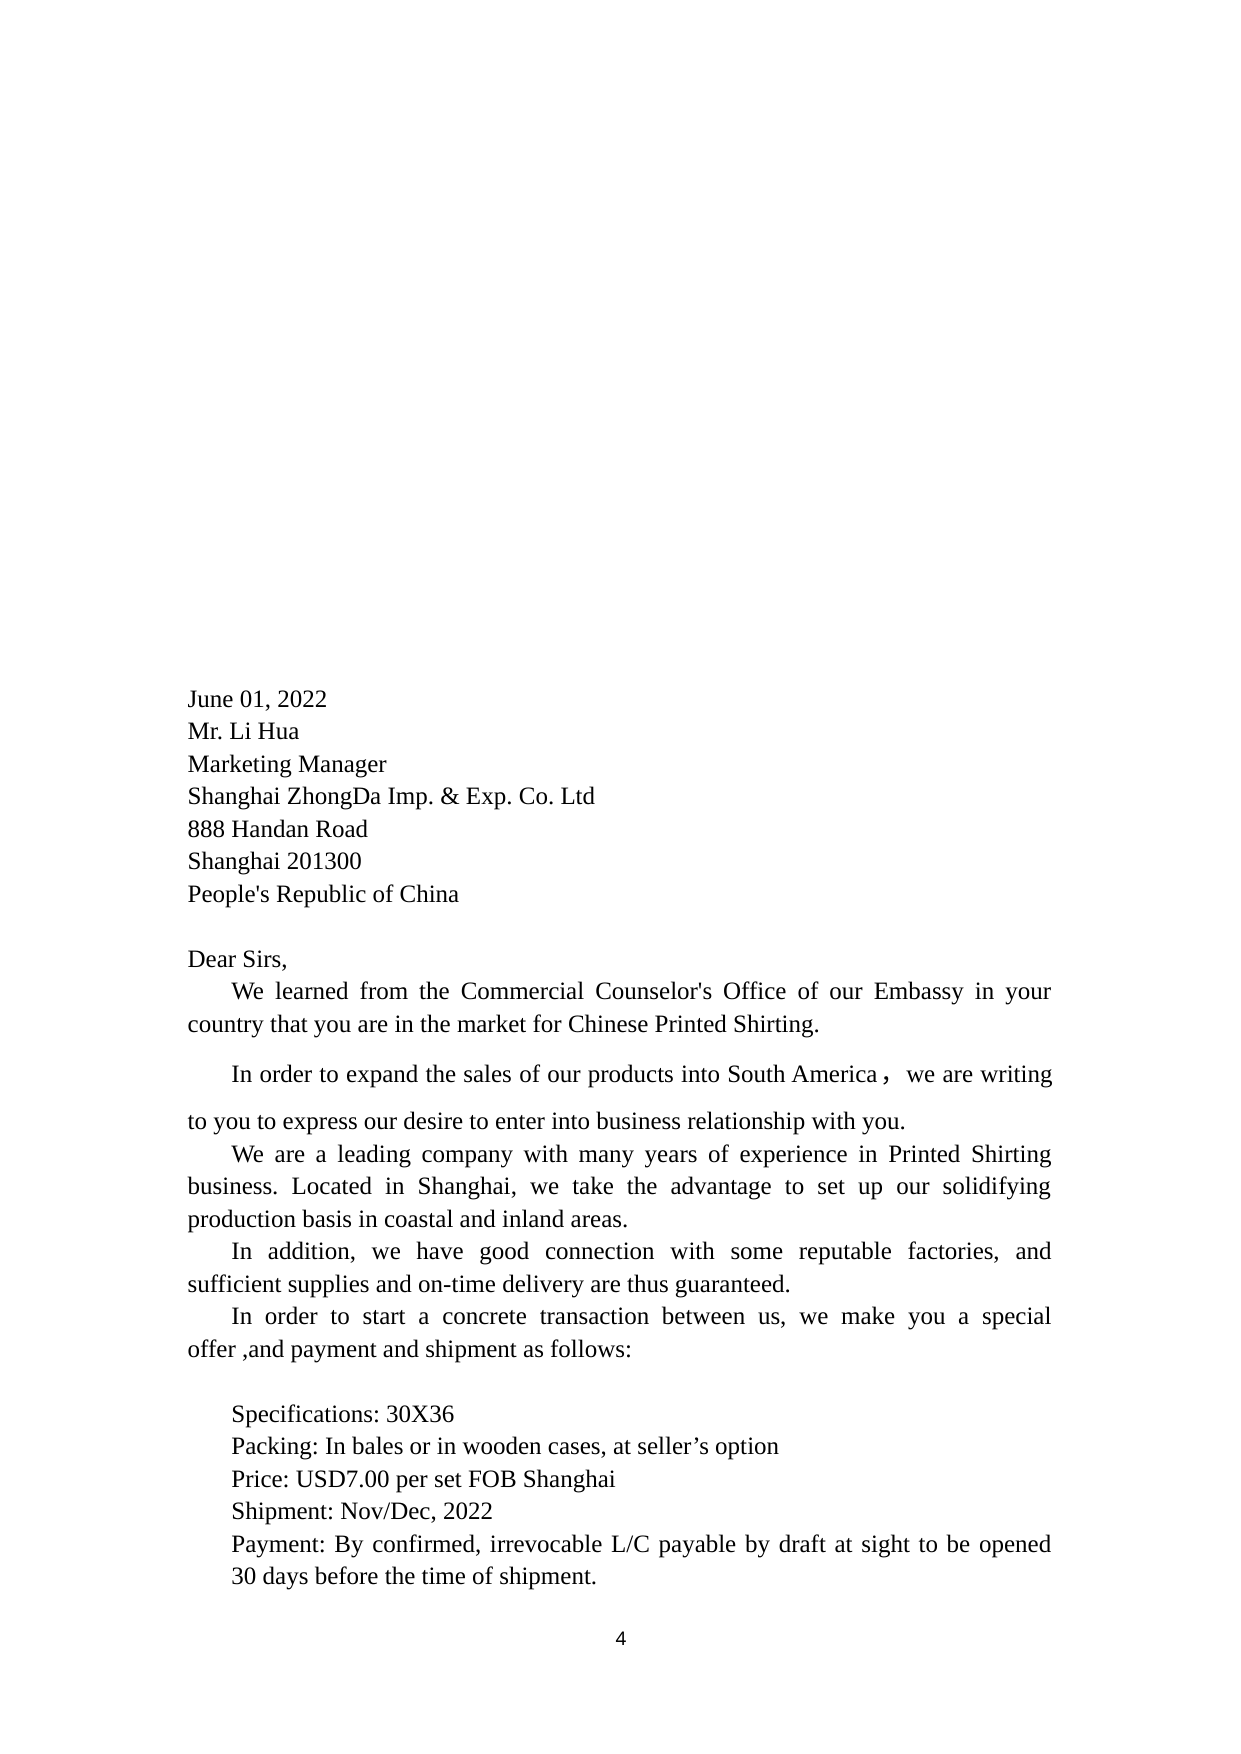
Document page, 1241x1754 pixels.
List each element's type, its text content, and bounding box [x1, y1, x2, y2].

text Shipment: Nov/Dec, 2022 [231, 1494, 1053, 1527]
text Mr. Li Hua [187, 714, 1053, 747]
text Dear Sirs, [187, 942, 1053, 974]
text Packing: In bales or in wooden cases, at seller’s option [231, 1429, 1053, 1462]
text We learned from the Commercial Counselor's Office of our Embassy in your country that you are in the market for Chinese Printed Shirting. [187, 974, 1053, 1039]
text Specifications: 30X36 [231, 1397, 1053, 1429]
text In order to start a concrete transaction between us, we make you a special offer ,and payment and shipment as follows: [187, 1299, 1053, 1364]
text In order to expand the sales of our products into South America，we are writing to you to express our desire to enter into business relationship with you. [187, 1039, 1053, 1137]
text In addition, we have good connection with some reputable factories, and sufficient supplies and on-time delivery are thus guaranteed. [187, 1234, 1053, 1299]
text Payment: By confirmed, irrevocable L/C payable by draft at sight to be opened 30 days before the time of shipment. [231, 1527, 1053, 1592]
text June 01, 2022 [187, 682, 1053, 714]
text Price: USD7.00 per set FOB Shanghai [231, 1462, 1053, 1494]
text Marketing Manager [187, 747, 1053, 779]
text Shanghai 201300 [187, 844, 1053, 877]
text We are a leading company with many years of experience in Printed Shirting business. Located in Shanghai, we take the advantage to set up our solidifying production basis in coastal and inland areas. [187, 1137, 1053, 1234]
text 888 Handan Road [187, 812, 1053, 844]
text People's Republic of China [187, 877, 1053, 909]
text Shanghai ZhongDa Imp. & Exp. Co. Ltd [187, 779, 1053, 812]
